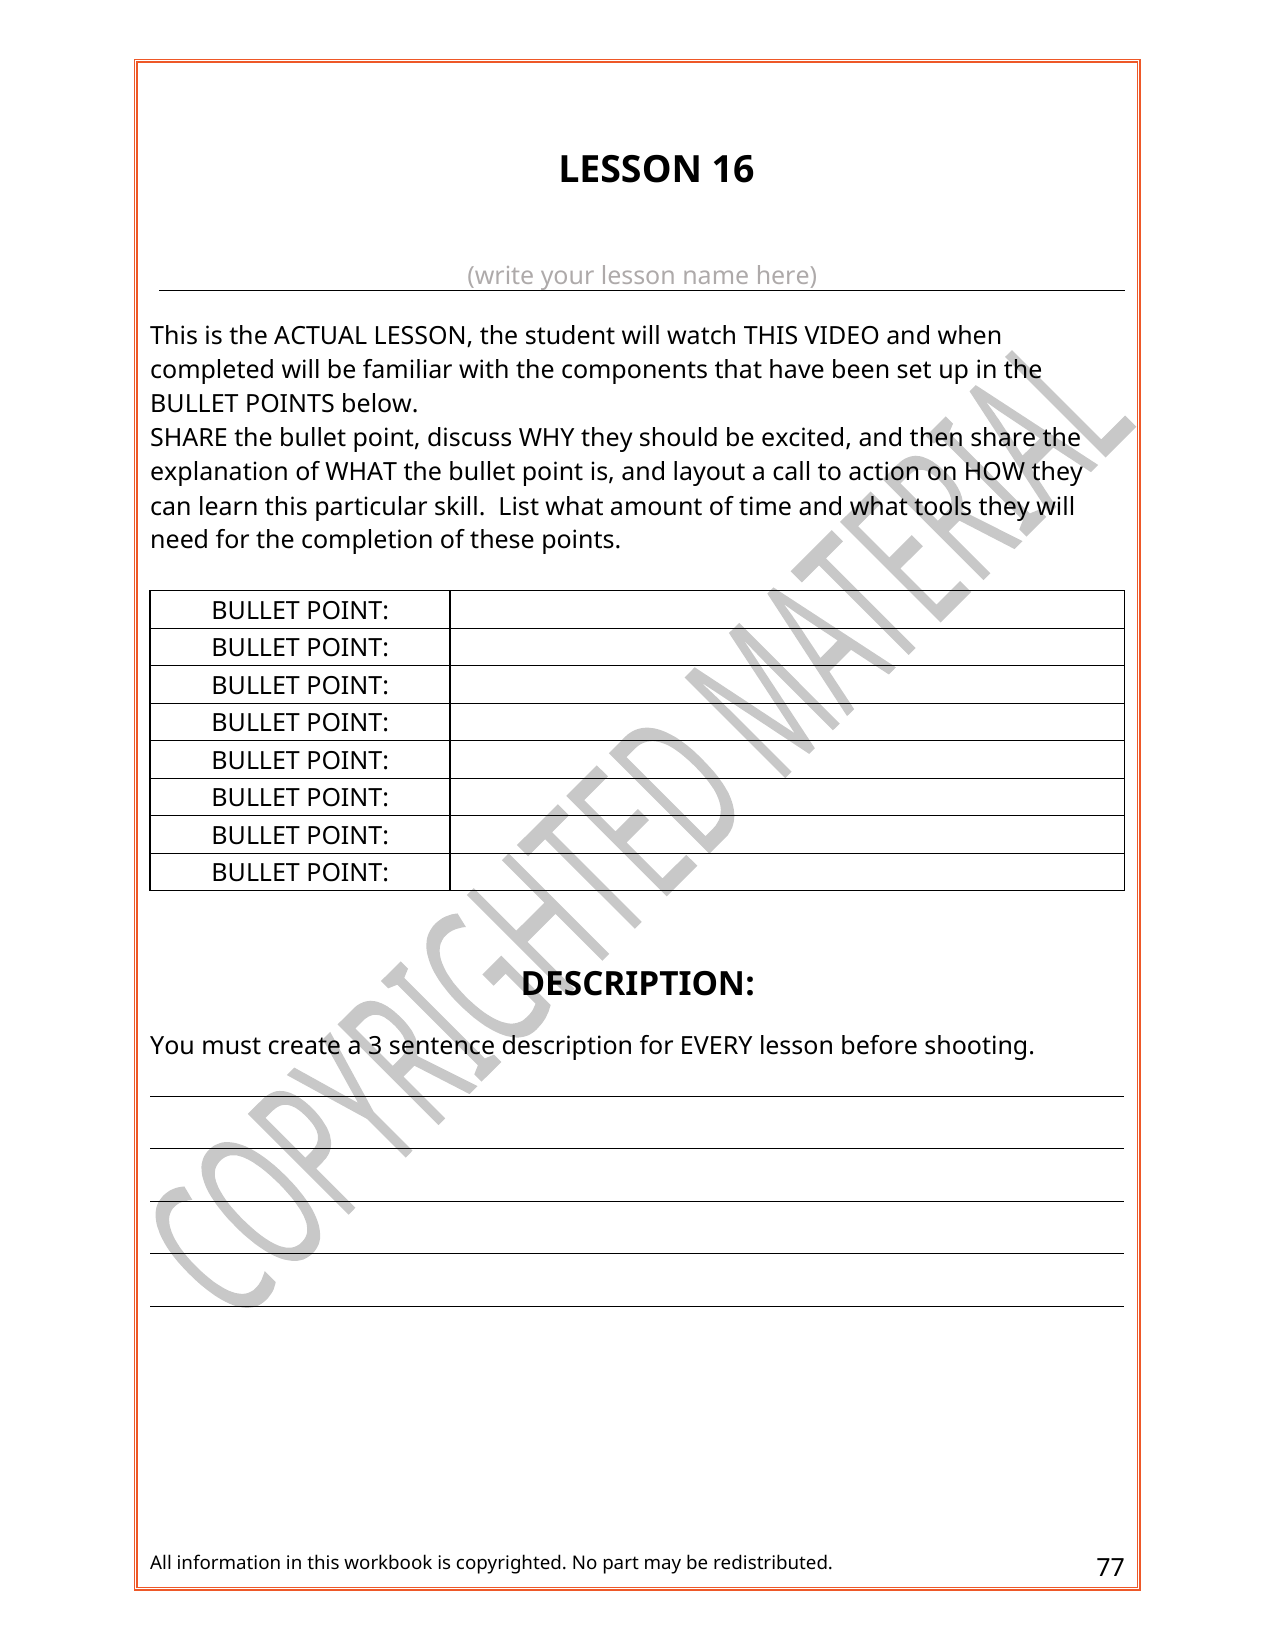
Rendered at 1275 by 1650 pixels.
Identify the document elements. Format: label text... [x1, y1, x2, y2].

table_header [150, 1097, 1124, 1148]
table_cell BULLET POINT: [151, 629, 449, 665]
text You must create a 3 sentence description for EVERY lesson before shooting. [150, 1028, 1125, 1062]
table_header (write your lesson name here) [159, 225, 1125, 289]
table_cell BULLET POINT: [151, 779, 449, 815]
table_cell BULLET POINT: [151, 704, 449, 740]
table_cell BULLET POINT: [151, 666, 449, 703]
table_cell [150, 1202, 1124, 1253]
table_cell BULLET POINT: [151, 816, 449, 853]
text DESCRIPTION: [150, 959, 1125, 1005]
text LESSON 16 [187, 150, 1125, 191]
table_cell BULLET POINT: [151, 854, 449, 890]
table_cell [451, 854, 1124, 890]
table_cell [451, 741, 1124, 778]
table_cell [150, 1149, 1124, 1201]
text This is the ACTUAL LESSON, the student will watch THIS VIDEO and when completed will be familiar with the components that have been set up in the BULLET POINTS below. [150, 318, 1125, 420]
table_cell BULLET POINT: [151, 741, 449, 778]
table_cell [451, 779, 1124, 815]
text SHARE the bullet point, discuss WHY they should be excited, and then share the explanation of WHAT the bullet point is, and layout a call to action on HOW they can learn this particular skill. List what amount of time and what tools they will need for the completion of these points. [150, 420, 1125, 556]
table_header BULLET POINT: [151, 591, 449, 628]
table_header [451, 591, 1124, 628]
table_cell [451, 704, 1124, 740]
table_cell [451, 629, 1124, 665]
table_cell [451, 816, 1124, 853]
table_cell [451, 666, 1124, 703]
table_cell [150, 1254, 1124, 1306]
